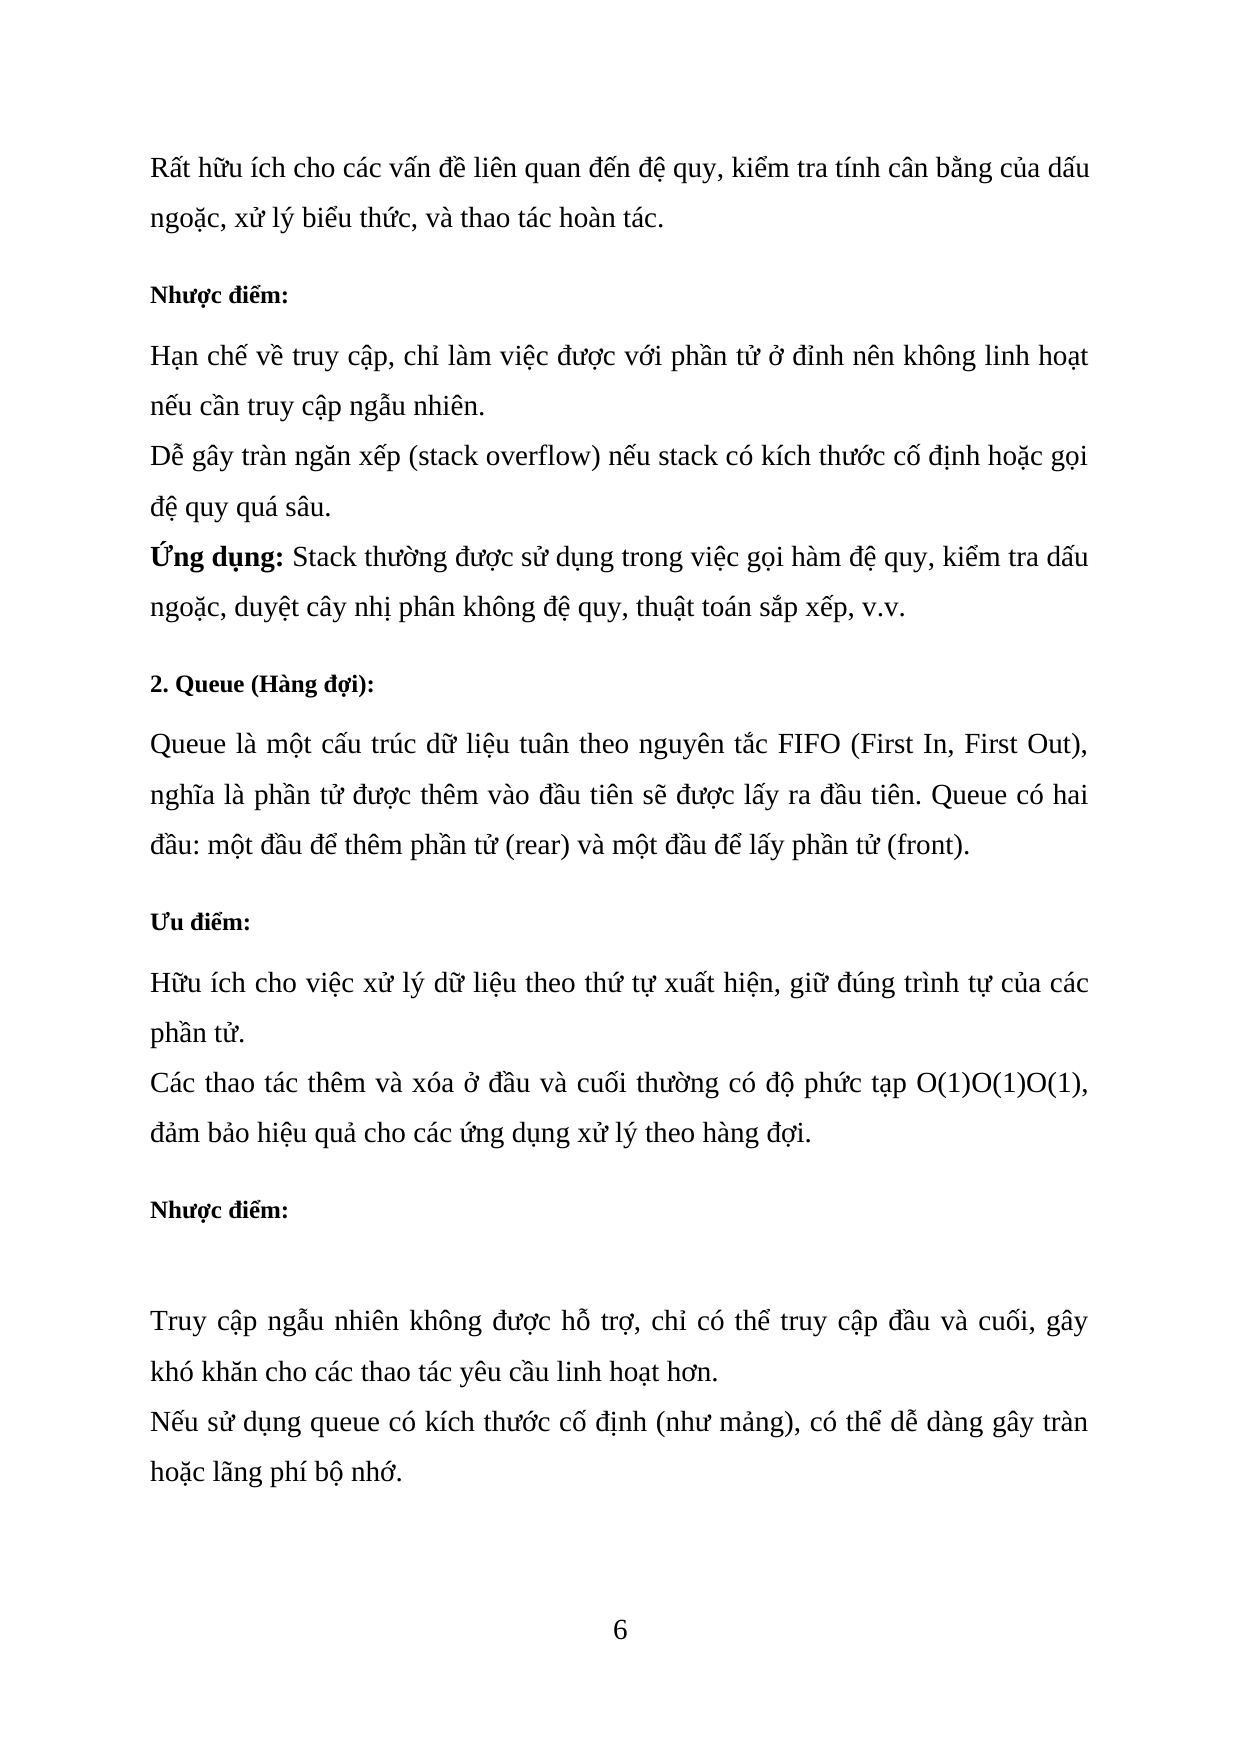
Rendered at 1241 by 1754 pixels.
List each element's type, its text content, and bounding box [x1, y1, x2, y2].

text Nhược điểm: [150, 280, 1090, 308]
text Rất hữu ích cho các vấn đề liên quan đến đệ quy, kiểm tra tính cân bằng của dấu ngoặc, xử lý biểu thức, và thao tác hoàn tác. [150, 150, 1090, 234]
text Ưu điểm: [150, 907, 1090, 936]
text Các thao tác thêm và xóa ở đầu và cuối thường có độ phức tạp O(1)O(1)O(1), đảm bảo hiệu quả cho các ứng dụng xử lý theo hàng đợi. [150, 1065, 1090, 1149]
text Nhược điểm: [150, 1195, 1090, 1224]
text Queue là một cấu trúc dữ liệu tuân theo nguyên tắc FIFO (First In, First Out), nghĩa là phần tử được thêm vào đầu tiên sẽ được lấy ra đầu tiên. Queue có hai đầu: một đầu để thêm phần tử (rear) và một đầu để lấy phần tử (front). [150, 727, 1090, 861]
text Truy cập ngẫu nhiên không được hỗ trợ, chỉ có thể truy cập đầu và cuối, gây khó khăn cho các thao tác yêu cầu linh hoạt hơn. [150, 1303, 1090, 1387]
text Dễ gây tràn ngăn xếp (stack overflow) nếu stack có kích thước cố định hoặc gọi đệ quy quá sâu. [150, 438, 1090, 522]
text Hữu ích cho việc xử lý dữ liệu theo thứ tự xuất hiện, giữ đúng trình tự của các phần tử. [150, 965, 1090, 1048]
text 2. Queue (Hàng đợi): [150, 669, 1090, 697]
text Ứng dụng: Stack thường được sử dụng trong việc gọi hàm đệ quy, kiểm tra dấu ngoặc, duyệt cây nhị phân không đệ quy, thuật toán sắp xếp, v.v. [150, 539, 1090, 623]
text Hạn chế về truy cập, chỉ làm việc được với phần tử ở đỉnh nên không linh hoạt nếu cần truy cập ngẫu nhiên. [150, 338, 1090, 422]
text Nếu sử dụng queue có kích thước cố định (như mảng), có thể dễ dàng gây tràn hoặc lãng phí bộ nhớ. [150, 1404, 1090, 1488]
